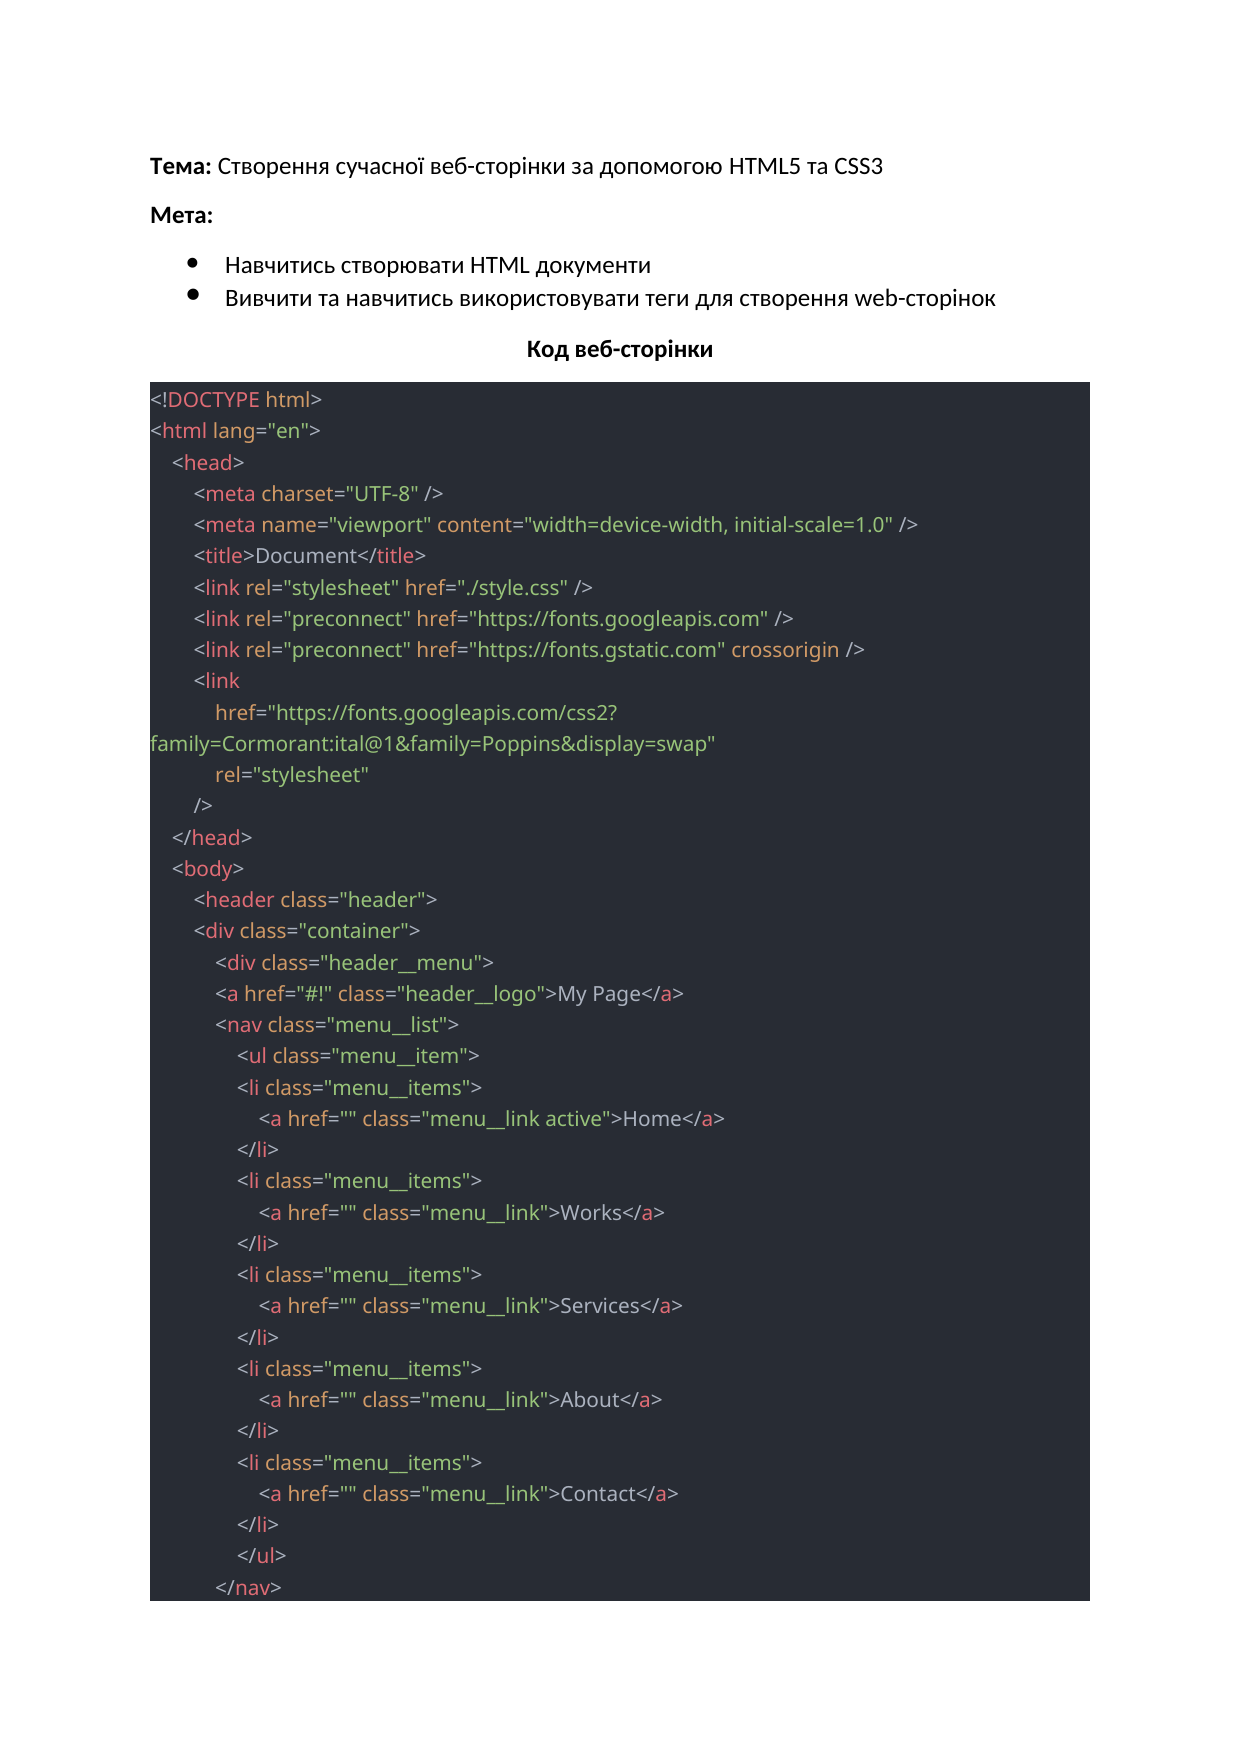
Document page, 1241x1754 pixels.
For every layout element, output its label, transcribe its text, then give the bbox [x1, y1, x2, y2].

text <div class="header__menu"> [150, 945, 1090, 976]
text <a href="#!" class="header__logo">My Page</a> [150, 976, 1090, 1007]
list Вивчити та навчитись використовувати теги для створення web-сторінок [187, 282, 1090, 314]
text <a href="" class="menu__link active">Home</a> [150, 1101, 1090, 1132]
text <a href="" class="menu__link">Services</a> [150, 1289, 1090, 1320]
text rel="stylesheet" [150, 757, 1090, 789]
text <link [150, 664, 1090, 695]
text <li class="menu__items"> [150, 1257, 1090, 1289]
text /> [150, 789, 1090, 820]
text </li> [150, 1132, 1090, 1164]
text <a href="" class="menu__link">About</a> [150, 1382, 1090, 1414]
text <meta name="viewport" content="width=device-width, initial-scale=1.0" /> [150, 507, 1090, 539]
text <meta charset="UTF-8" /> [150, 476, 1090, 507]
text <link rel="preconnect" href="https://fonts.gstatic.com" crossorigin /> [150, 632, 1090, 664]
text Мета: [150, 199, 1090, 230]
text href="https://fonts.googleapis.com/css2?family=Cormorant:ital@1&family=Poppins&display=swap" [150, 695, 1090, 757]
text <html lang="en"> [150, 414, 1090, 445]
text Тема: Створення сучасної веб-сторінки за допомогою HTML5 та CSS3 [150, 150, 1090, 181]
text <nav class="menu__list"> [150, 1007, 1090, 1039]
text <!DOCTYPE html> [150, 382, 1090, 414]
text Код веб-сторінки [150, 333, 1090, 363]
text <li class="menu__items"> [150, 1070, 1090, 1101]
text <header class="header"> [150, 882, 1090, 914]
text <ul class="menu__item"> [150, 1039, 1090, 1070]
text </ul> [150, 1539, 1090, 1570]
text <body> [150, 851, 1090, 882]
text </head> [150, 820, 1090, 851]
text <link rel="stylesheet" href="./style.css" /> [150, 570, 1090, 601]
text <a href="" class="menu__link">Contact</a> [150, 1476, 1090, 1507]
text <link rel="preconnect" href="https://fonts.googleapis.com" /> [150, 601, 1090, 632]
text </li> [150, 1320, 1090, 1351]
text <li class="menu__items"> [150, 1351, 1090, 1382]
text <a href="" class="menu__link">Works</a> [150, 1195, 1090, 1226]
text </li> [150, 1507, 1090, 1539]
text </nav> [150, 1570, 1090, 1601]
text <li class="menu__items"> [150, 1164, 1090, 1195]
text </li> [150, 1414, 1090, 1445]
text <li class="menu__items"> [150, 1445, 1090, 1476]
text <title>Document</title> [150, 539, 1090, 570]
text <head> [150, 445, 1090, 476]
text </li> [150, 1226, 1090, 1257]
text <div class="container"> [150, 914, 1090, 945]
list Навчитись створювати HTML документи [187, 249, 1090, 280]
